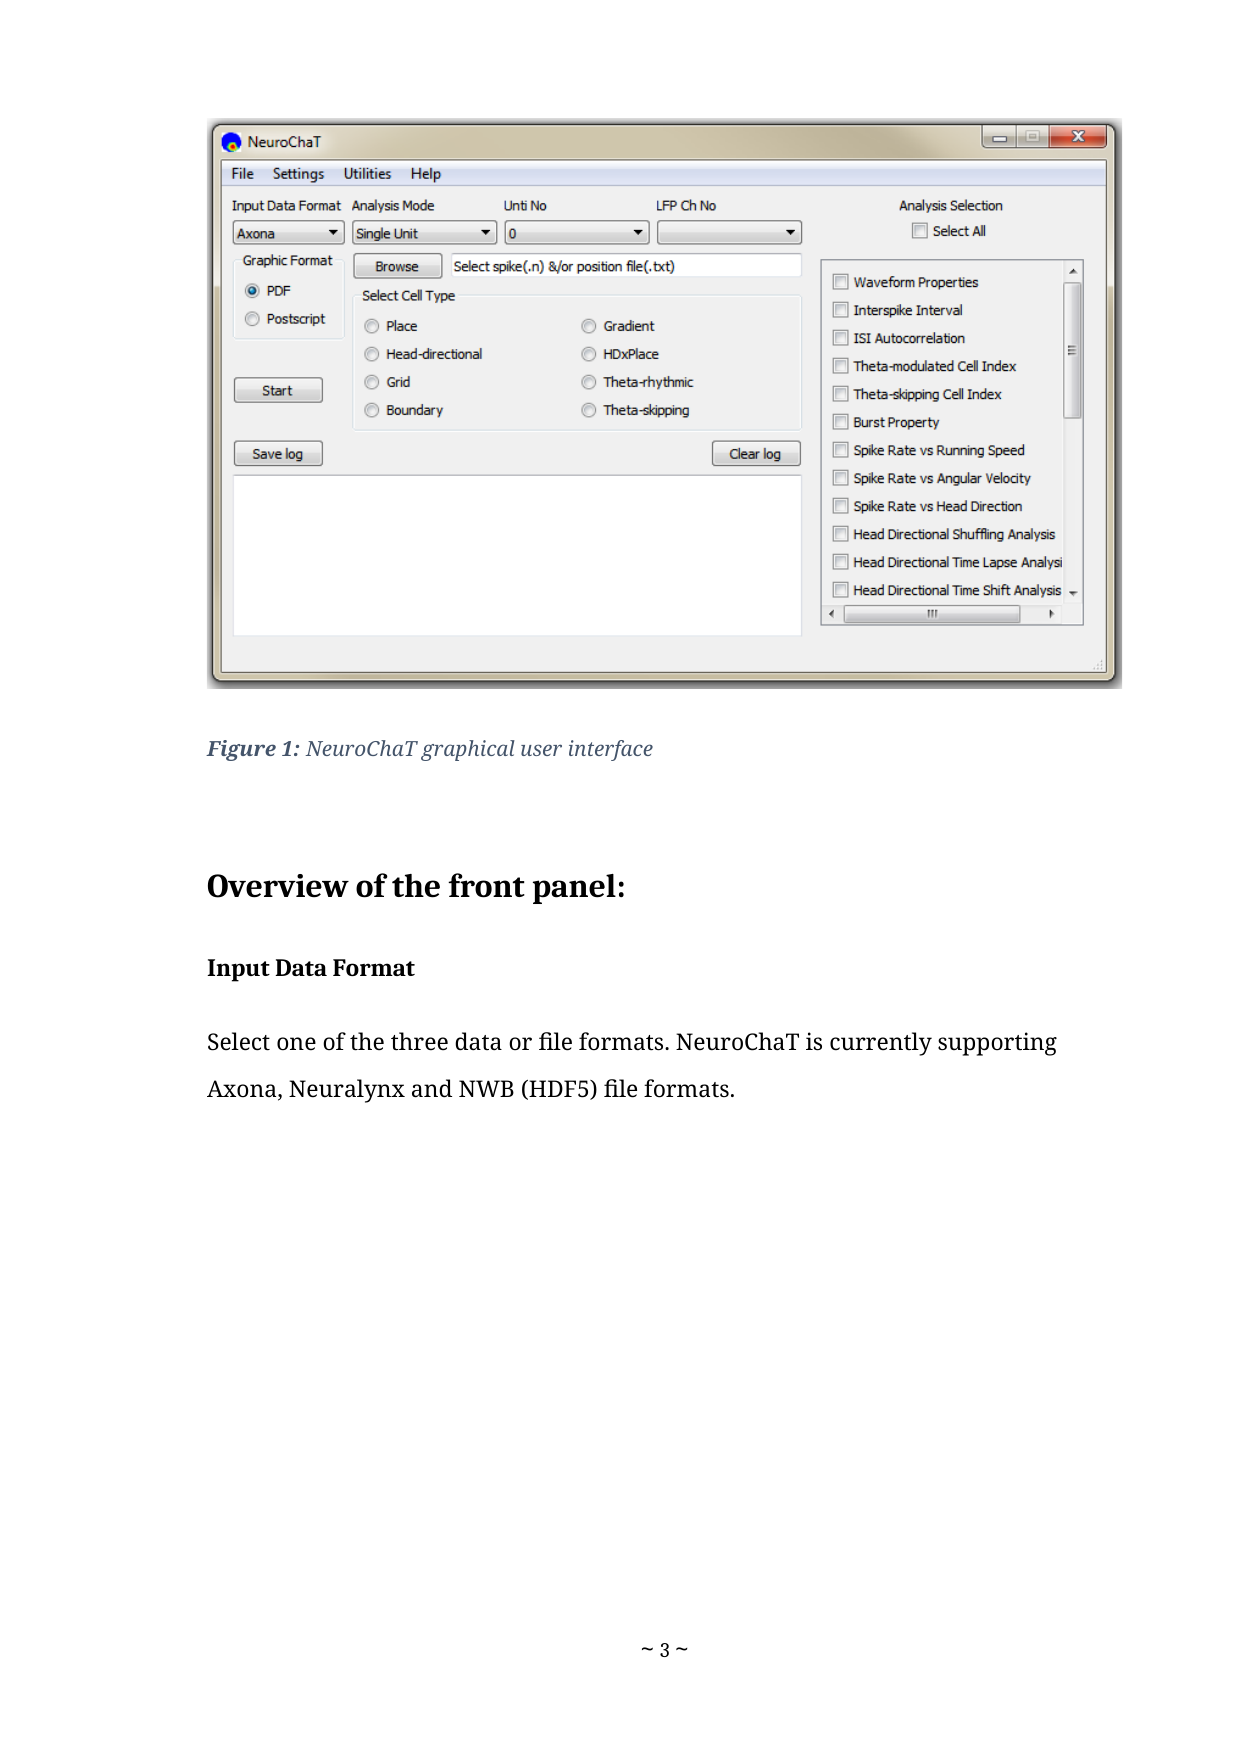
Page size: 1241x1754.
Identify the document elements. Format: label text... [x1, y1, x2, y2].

text Select one of the three data or file formats. NeuroChaT is currently supporting Axona, Neuralynx and NWB (HDF5) file formats. [207, 1026, 1122, 1104]
text Figure 1: NeuroChaT graphical user interface [207, 734, 1122, 762]
picture [206, 118, 1123, 689]
text Input Data Format [207, 954, 1122, 983]
text Overview of the front panel: [207, 867, 1122, 906]
